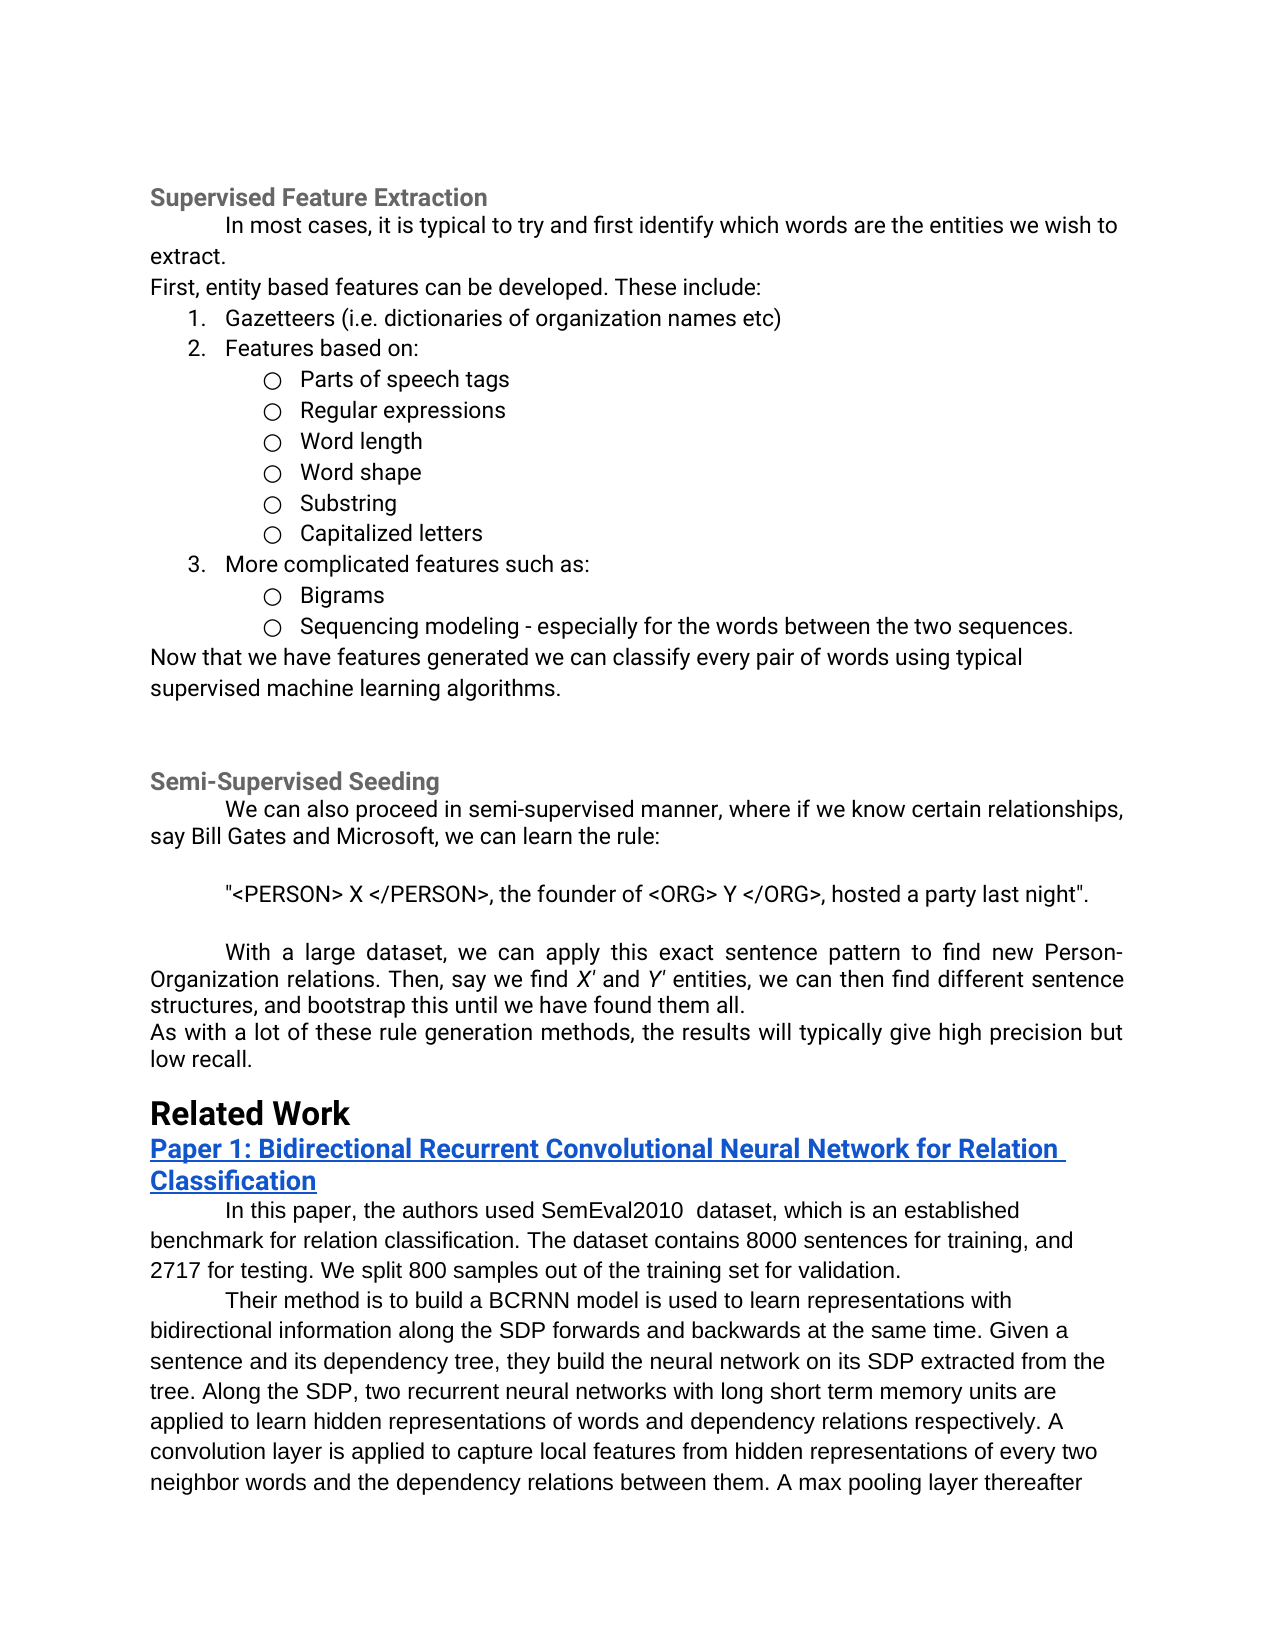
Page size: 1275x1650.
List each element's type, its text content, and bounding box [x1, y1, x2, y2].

text As with a lot of these rule generation methods, the results will typically give high precision but low recall. [150, 1019, 1125, 1073]
list Bigrams [262, 582, 1125, 609]
list More complicated features such as: [187, 551, 1125, 578]
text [150, 1287, 1125, 1495]
text Now that we have features generated we can classify every pair of words using typical supervised machine learning algorithms. [150, 644, 1125, 702]
subtitle Related Work [150, 1094, 1125, 1133]
subtitle Paper 1: Bidirectional Recurrent Convolutional Neural Network for Relation Classification [150, 1133, 1125, 1197]
subtitle Supervised Feature Extraction [150, 183, 1125, 212]
list Features based on: [187, 336, 1125, 362]
list Regular expressions [262, 397, 1125, 424]
list Word shape [262, 459, 1125, 486]
list Parts of speech tags [262, 366, 1125, 393]
list Capitalized letters [262, 521, 1125, 547]
list Substring [262, 490, 1125, 517]
text In most cases, it is typical to try and first identify which words are the entities we wish to extract. [150, 212, 1125, 270]
list Gazetteers (i.e. dictionaries of organization names etc) [187, 305, 1125, 332]
subtitle Semi-Supervised Seeding [150, 767, 1125, 797]
text First, entity based features can be developed. These include: [150, 274, 1125, 301]
text We can also proceed in semi-supervised manner, where if we know certain relationships, say Bill Gates and Microsoft, we can learn the rule: [150, 797, 1125, 850]
text "<PERSON> X </PERSON>, the founder of <ORG> Y </ORG>, hosted a party last night". [150, 881, 1125, 908]
list Sequencing modeling - especially for the words between the two sequences. [262, 613, 1125, 640]
text In this paper, the authors used SemEval2010 dataset, which is an established benchmark for relation classification. The dataset contains 8000 sentences for training, and 2717 for testing. We split 800 samples out of the training set for validation. [150, 1197, 1125, 1283]
list Word length [262, 428, 1125, 455]
text With a large dataset, we can apply this exact sentence pattern to find new Person-Organization relations. Then, say we find X' and Y' entities, we can then find different sentence structures, and bootstrap this until we have found them all. [150, 939, 1125, 1019]
